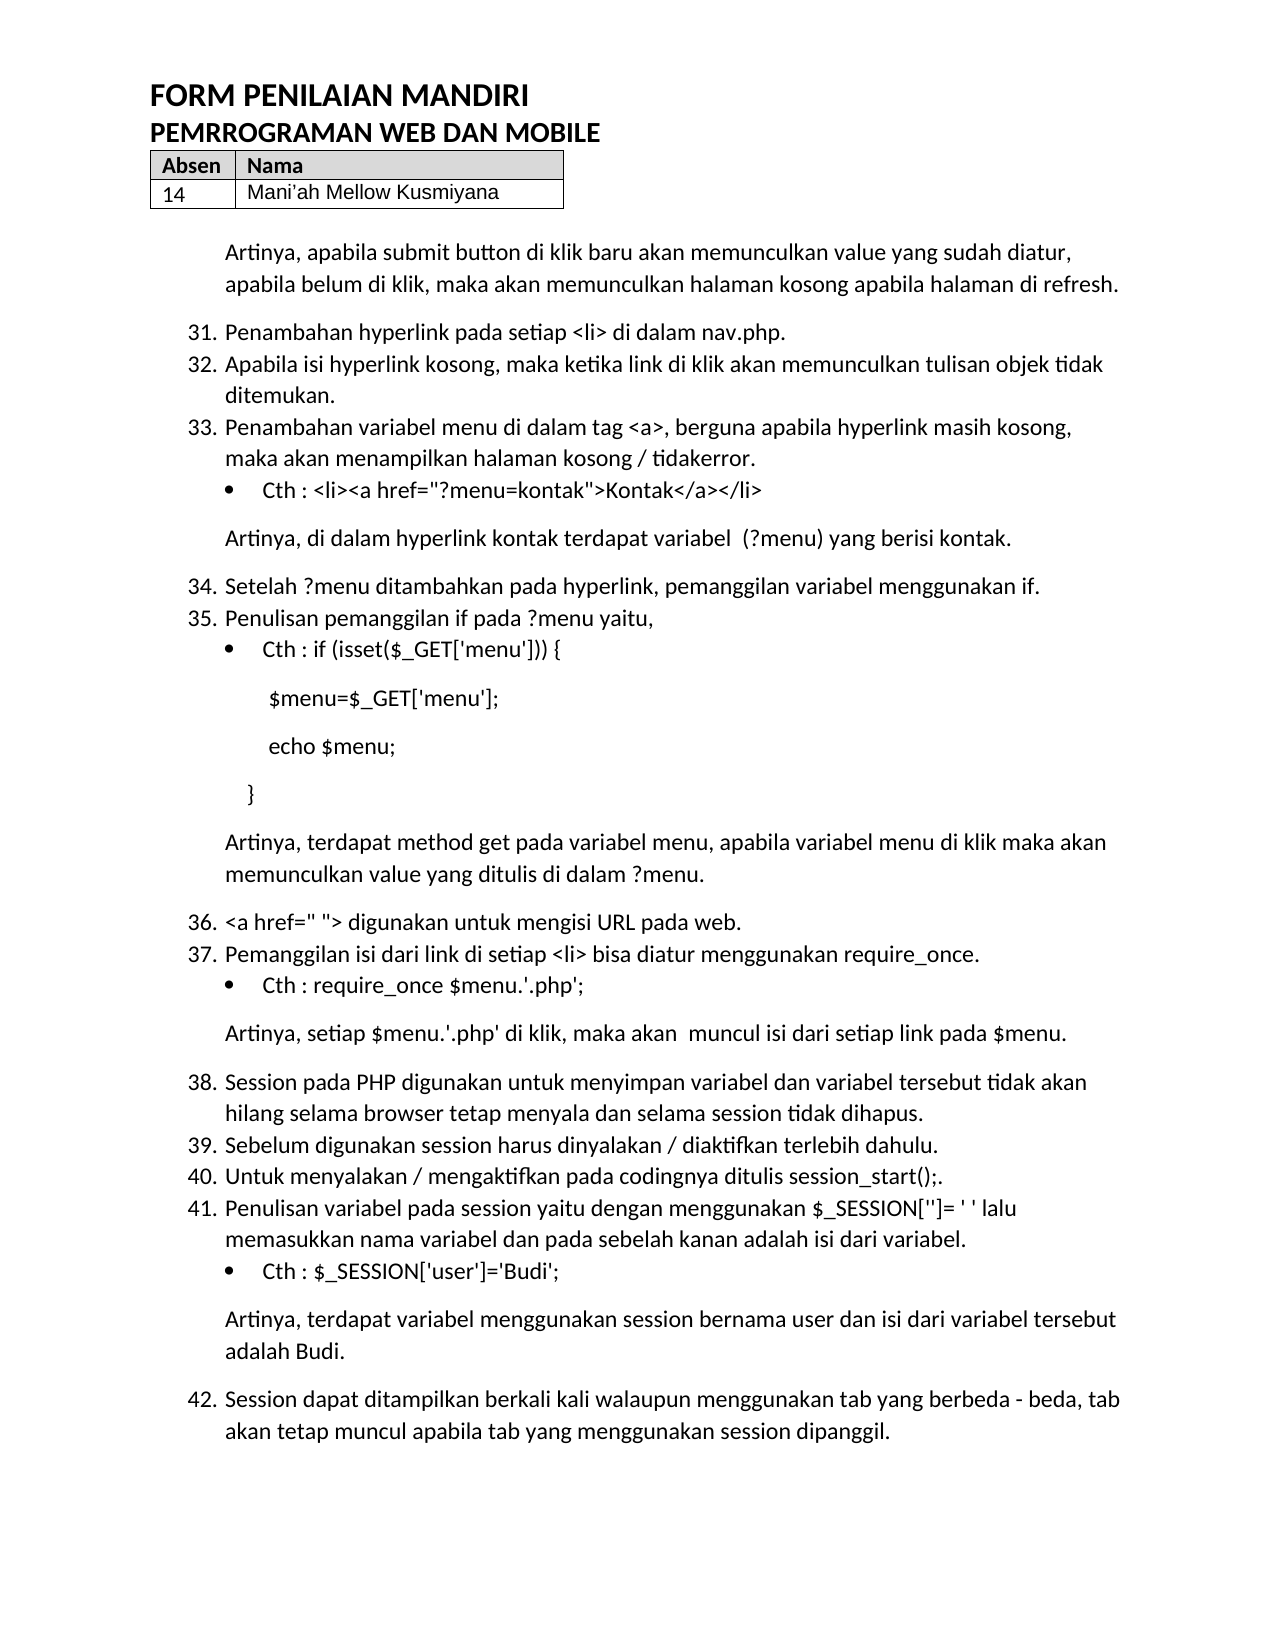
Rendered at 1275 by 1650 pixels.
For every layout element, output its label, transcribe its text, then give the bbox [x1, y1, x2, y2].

list Penambahan variabel menu di dalam tag <a>, berguna apabila hyperlink masih kosong, maka akan menampilkan halaman kosong / tidakerror. [187, 412, 1125, 473]
list Cth : <li><a href="?menu=kontak">Kontak</a></li> [225, 475, 1125, 504]
text Artinya, di dalam hyperlink kontak terdapat variabel (?menu) yang berisi kontak. [150, 523, 1125, 552]
list Penambahan hyperlink pada setiap <li> di dalam nav.php. [187, 317, 1125, 346]
list <a href=" "> digunakan untuk mengisi URL pada web. [187, 907, 1125, 936]
list Sebelum digunakan session harus dinyalakan / diaktifkan terlebih dahulu. [187, 1130, 1125, 1159]
list Penulisan pemanggilan if pada ?menu yaitu, [187, 603, 1125, 632]
list Cth : require_once $menu.'.php'; [225, 970, 1125, 999]
list Session pada PHP digunakan untuk menyimpan variabel dan variabel tersebut tidak akan hilang selama browser tetap menyala dan selama session tidak dihapus. [187, 1067, 1125, 1128]
text Artinya, terdapat variabel menggunakan session bernama user dan isi dari variabel tersebut adalah Budi. [225, 1304, 1125, 1365]
list Untuk menyalakan / mengaktifkan pada codingnya ditulis session_start();. [187, 1161, 1125, 1191]
text Artinya, apabila submit button di klik baru akan memunculkan value yang sudah diatur, apabila belum di klik, maka akan memunculkan halaman kosong apabila halaman di refresh. [225, 237, 1125, 298]
list Cth : $_SESSION['user']='Budi'; [225, 1256, 1125, 1285]
text echo $menu; [225, 731, 1125, 760]
text Artinya, setiap $menu.'.php' di klik, maka akan muncul isi dari setiap link pada $menu. [150, 1018, 1125, 1048]
list Apabila isi hyperlink kosong, maka ketika link di klik akan memunculkan tulisan objek tidak ditemukan. [187, 349, 1125, 409]
text $menu=$_GET['menu']; [225, 683, 1125, 712]
list Setelah ?menu ditambahkan pada hyperlink, pemanggilan variabel menggunakan if. [187, 571, 1125, 601]
list Cth : if (isset($_GET['menu'])) { [225, 634, 1125, 664]
text Artinya, terdapat method get pada variabel menu, apabila variabel menu di klik maka akan memunculkan value yang ditulis di dalam ?menu. [225, 827, 1125, 888]
text } [225, 779, 1125, 808]
list Pemanggilan isi dari link di setiap <li> bisa diatur menggunakan require_once. [187, 939, 1125, 968]
list Session dapat ditampilkan berkali kali walaupun menggunakan tab yang berbeda - beda, tab akan tetap muncul apabila tab yang menggunakan session dipanggil. [187, 1384, 1125, 1445]
list Penulisan variabel pada session yaitu dengan menggunakan $_SESSION['']= ' ' lalu memasukkan nama variabel dan pada sebelah kanan adalah isi dari variabel. [187, 1193, 1125, 1254]
